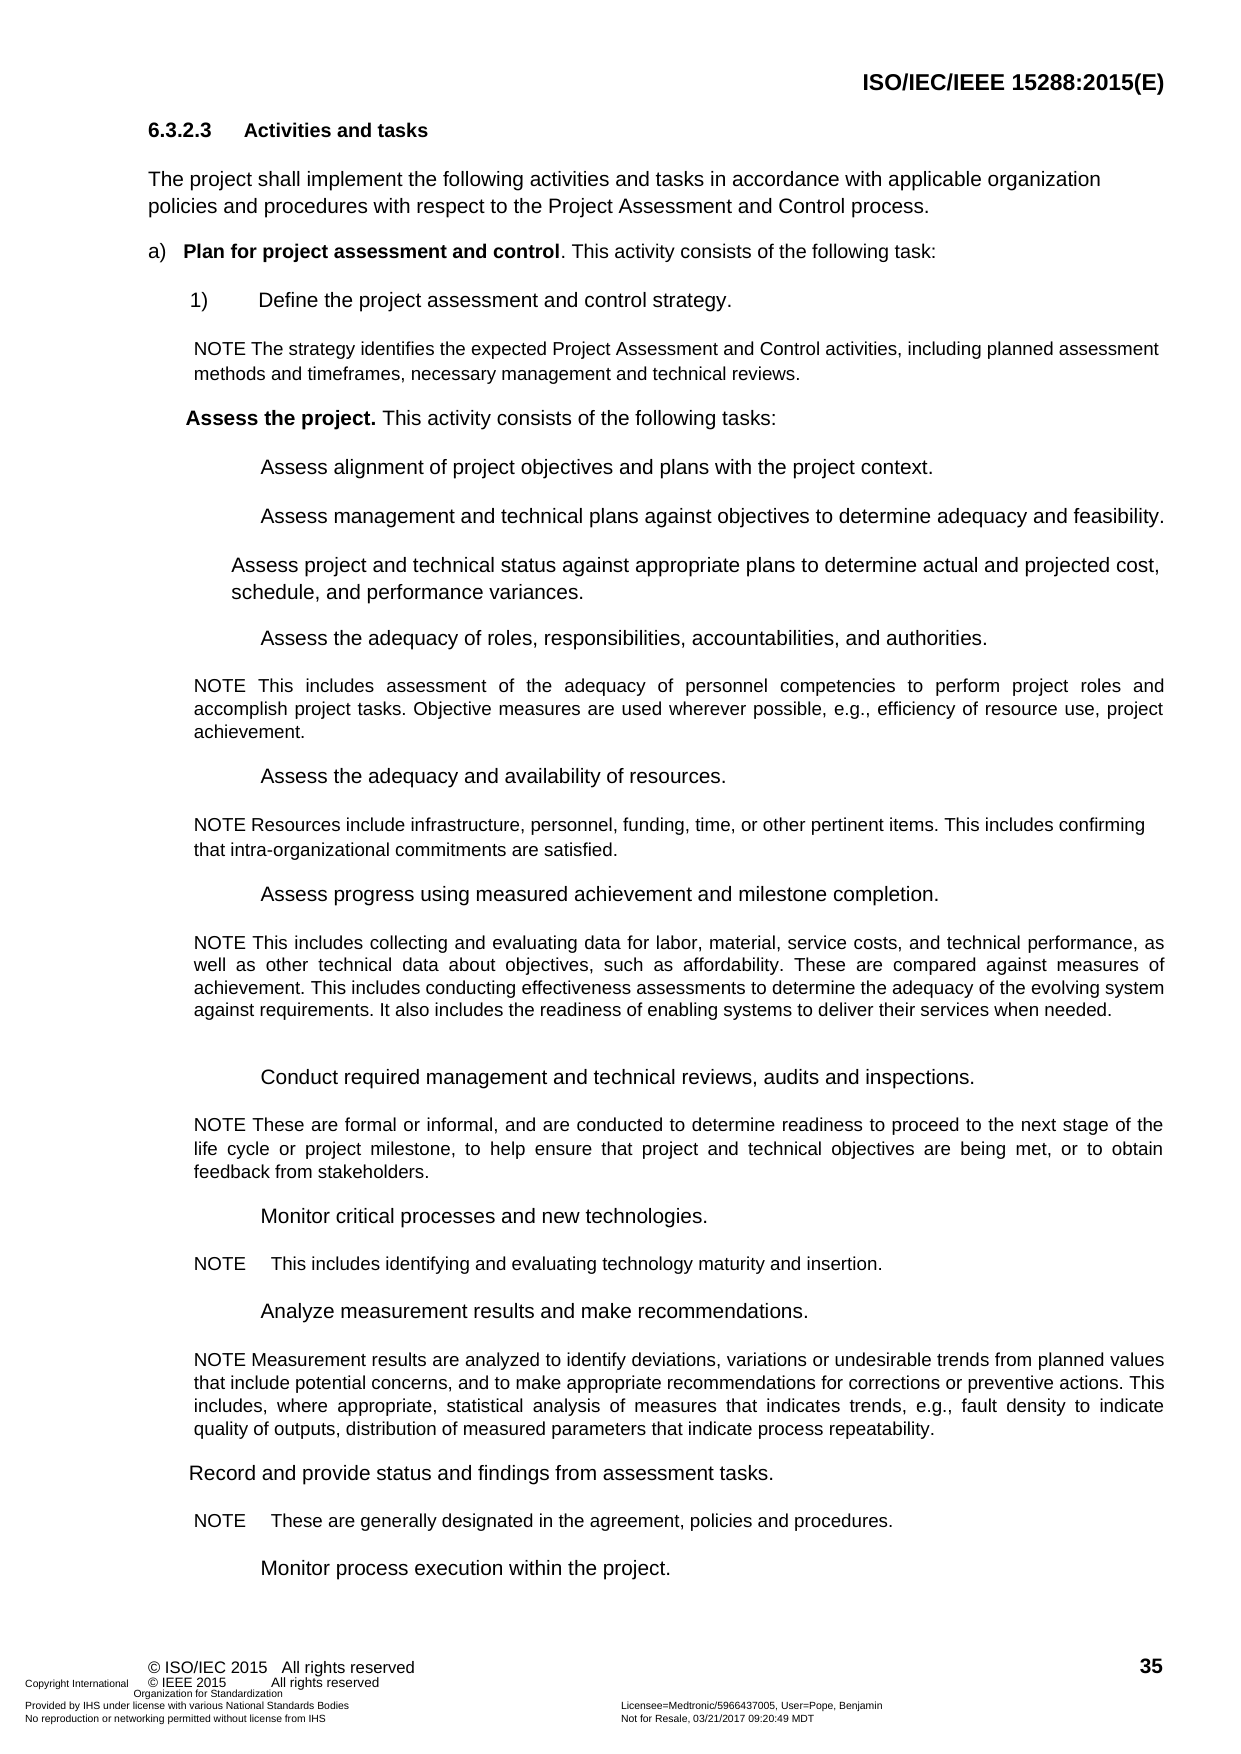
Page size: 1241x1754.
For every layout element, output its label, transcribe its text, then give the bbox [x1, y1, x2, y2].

text 6.3.2.3 Activities and tasks [148, 117, 1169, 141]
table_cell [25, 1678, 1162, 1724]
text NOTE These are formal or informal, and are conducted to determine readiness to proceed to the next stage of the life cycle or project milestone, to help ensure that project and technical objectives are being met, or to obtain feedback from stakeholders. [194, 1114, 1165, 1182]
list Assess project and technical status against appropriate plans to determine actual and projected cost, schedule, and performance variances. [189, 553, 1165, 604]
text NOTE This includes assessment of the adequacy of personnel competencies to perform project roles and accomplish project tasks. Objective measures are used wherever possible, e.g., efficiency of resource use, project achievement. [194, 675, 1165, 743]
text NOTE Measurement results are analyzed to identify deviations, variations or undesirable trends from planned values that include potential concerns, and to make appropriate recommendations for corrections or preventive actions. This includes, where appropriate, statistical analysis of measures that indicates trends, e.g., fault density to indicate quality of outputs, distribution of measured parameters that indicate process repeatability. [194, 1349, 1165, 1439]
text NOTE This includes collecting and evaluating data for labor, material, service costs, and technical performance, as well as other technical data about objectives, such as affordability. These are compared against measures of achievement. This includes conducting effectiveness assessments to determine the adequacy of the evolving system against requirements. It also includes the readiness of enabling systems to deliver their services when needed. [194, 931, 1165, 1021]
text 1) Define the project assessment and control strategy. [189, 288, 1169, 312]
list Assess management and technical plans against objectives to determine adequacy and feasibility. [189, 504, 1169, 528]
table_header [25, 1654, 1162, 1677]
list Assess alignment of project objectives and plans with the project context. [189, 455, 1169, 479]
list Assess the adequacy of roles, responsibilities, accountabilities, and authorities. [189, 625, 1169, 649]
list Record and provide status and findings from assessment tasks. [189, 1460, 1169, 1484]
list Assess the adequacy and availability of resources. [189, 764, 1169, 788]
text The project shall implement the following activities and tasks in accordance with applicable organization policies and procedures with respect to the Project Assessment and Control process. [148, 167, 1165, 218]
list Assess the project. This activity consists of the following tasks: [147, 406, 1169, 429]
text NOTE These are generally designated in the agreement, policies and procedures. [194, 1510, 1169, 1531]
list Analyze measurement results and make recommendations. [189, 1299, 1169, 1323]
text a) Plan for project assessment and control. This activity consists of the following task: [148, 239, 1169, 263]
list Assess progress using measured achievement and milestone completion. [189, 882, 1169, 906]
list Monitor critical processes and new technologies. [189, 1203, 1169, 1227]
list Conduct required management and technical reviews, audits and inspections. [189, 1065, 1169, 1089]
text NOTE This includes identifying and evaluating technology maturity and insertion. [194, 1253, 1169, 1275]
text NOTE Resources include infrastructure, personnel, funding, time, or other pertinent items. This includes confirming that intra-organizational commitments are satisfied. [194, 814, 1165, 860]
text NOTE The strategy identifies the expected Project Assessment and Control activities, including planned assessment methods and timeframes, necessary management and technical reviews. [194, 338, 1165, 384]
list Monitor process execution within the project. [189, 1556, 1169, 1580]
text ISO/IEC/IEEE 15288:2015(E) [862, 69, 1169, 95]
